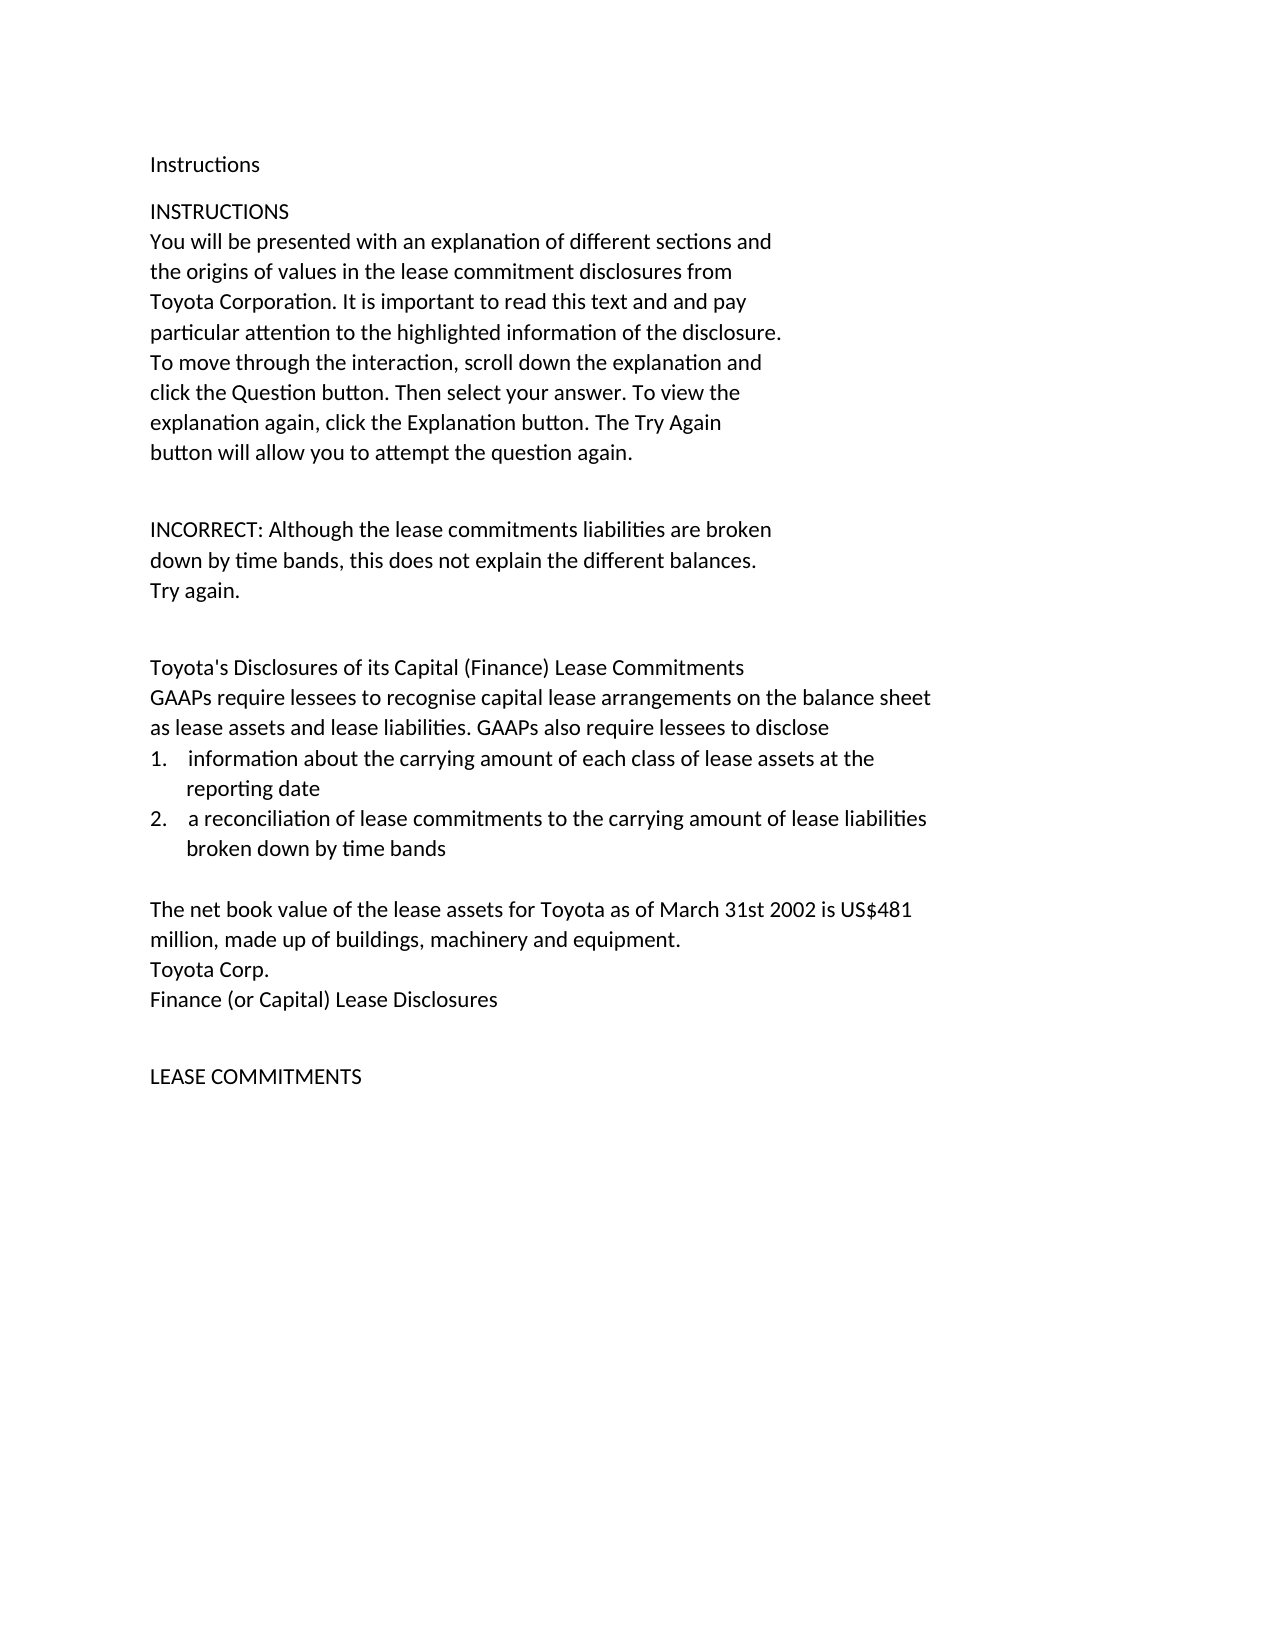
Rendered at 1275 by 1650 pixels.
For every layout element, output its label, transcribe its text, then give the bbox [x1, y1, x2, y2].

text Toyota's Disclosures of its Capital (Finance) Lease Commitments GAAPs require lessees to recognise capital lease arrangements on the balance sheet as lease assets and lease liabilities. GAAPs also require lessees to disclose 1. information about the carrying amount of each class of lease assets at the reporting date 2. a reconciliation of lease commitments to the carrying amount of lease liabilities broken down by time bands The net book value of the lease assets for Toyota as of March 31st 2002 is US$481 million, made up of buildings, machinery and equipment. Toyota Corp. Finance (or Capital) Lease Disclosures [150, 653, 1125, 1044]
text Instructions [150, 150, 1125, 178]
text INCORRECT: Although the lease commitments liabilities are broken down by time bands, this does not explain the different balances. Try again. [150, 516, 1125, 634]
text LEASE COMMITMENTS [150, 1062, 1125, 1121]
text INSTRUCTIONS You will be presented with an explanation of different sections and the origins of values in the lease commitment disclosures from Toyota Corporation. It is important to read this text and and pay particular attention to the highlighted information of the disclosure. To move through the interaction, scroll down the explanation and click the Question button. Then select your answer. To view the explanation again, click the Explanation button. The Try Again button will allow you to attempt the question again. [150, 197, 1125, 497]
